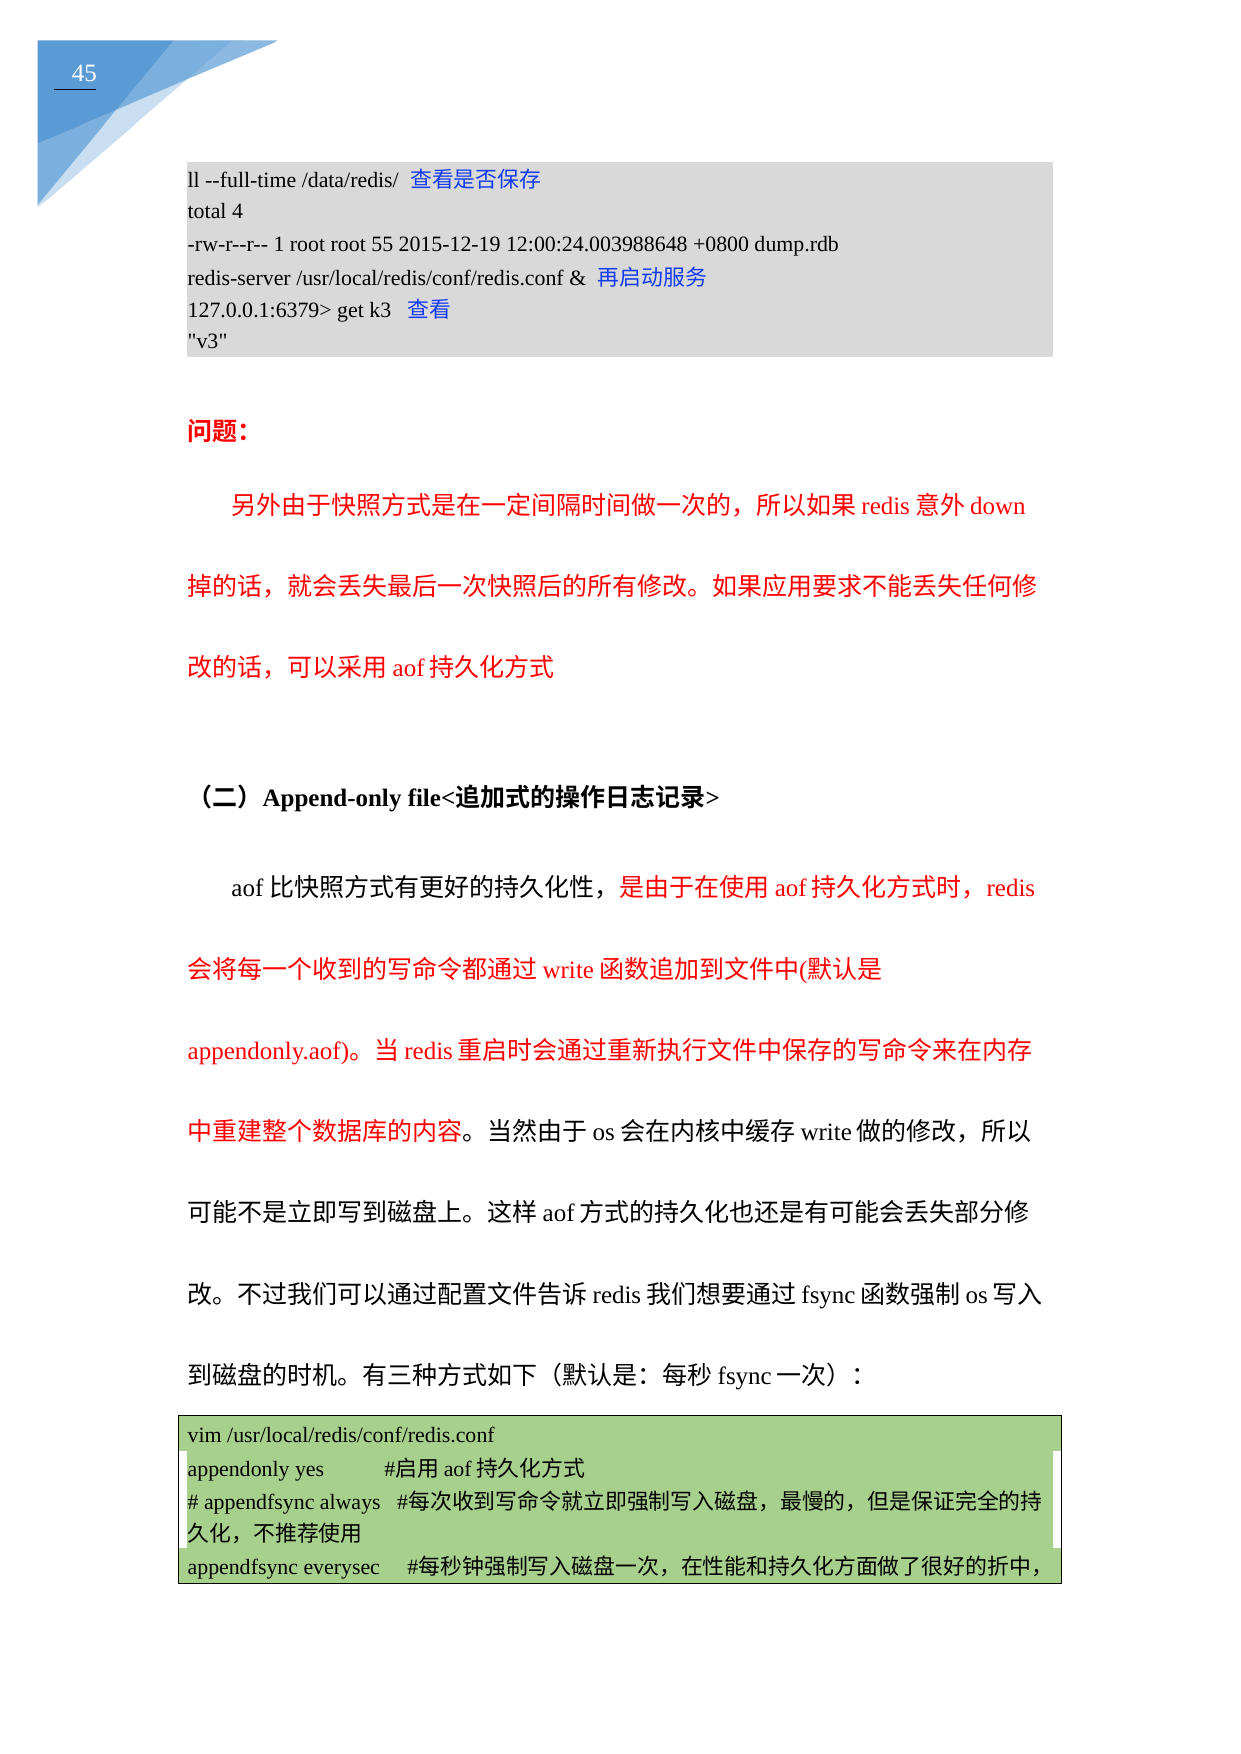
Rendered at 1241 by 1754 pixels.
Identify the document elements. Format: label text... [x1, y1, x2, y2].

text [179, 1545, 1061, 1583]
picture [37, 40, 279, 209]
text aof 比快照方式有更好的持久化性，是由于在使用aof持久化方式时，redis会将每一个收到的写命令都通过write函数追加到文件中(默认是appendonly.aof)。当redis重启时会通过重新执行文件中保存的写命令来在内存中重建整个数据库的内容。当然由于os会在内核中缓存 write做的修改，所以可能不是立即写到磁盘上。这样aof方式的持久化也还是有可能会丢失部分修改。不过我们可以通过配置文件告诉redis我们想要通过fsync函数强制os写入到磁盘的时机。有三种方式如下（默认是：每秒fsync一次）： [187, 853, 1053, 1406]
text ll --full-time /data/redis/ 查看是否保存 [187, 162, 1053, 194]
text 另外由于快照方式是在一定间隔时间做一次的，所以如果redis意外down掉的话，就会丢失最后一次快照后的所有修改。如果应用要求不能丢失任何修改的话，可以采用aof持久化方式 [187, 471, 1053, 698]
text vim /usr/local/redis/conf/redis.conf [179, 1416, 1061, 1451]
text 问题： [187, 397, 1053, 462]
subtitle （二）Append-only file<追加式的操作日志记录> [187, 763, 1053, 828]
text -rw-r--r-- 1 root root 55 2015-12-19 12:00:24.003988648 +0800 dump.rdb [187, 227, 1053, 259]
text 127.0.0.1:6379> get k3 查看 [187, 292, 1053, 324]
text total 4 [187, 194, 1053, 227]
text "v3" [187, 324, 1053, 357]
text # appendfsync always #每次收到写命令就立即强制写入磁盘，最慢的，但是保证完全的持久化，不推荐使用 [187, 1483, 1053, 1545]
text redis-server /usr/local/redis/conf/redis.conf & 再启动服务 [187, 259, 1053, 292]
text appendonly yes #启用aof持久化方式 [187, 1451, 1053, 1483]
